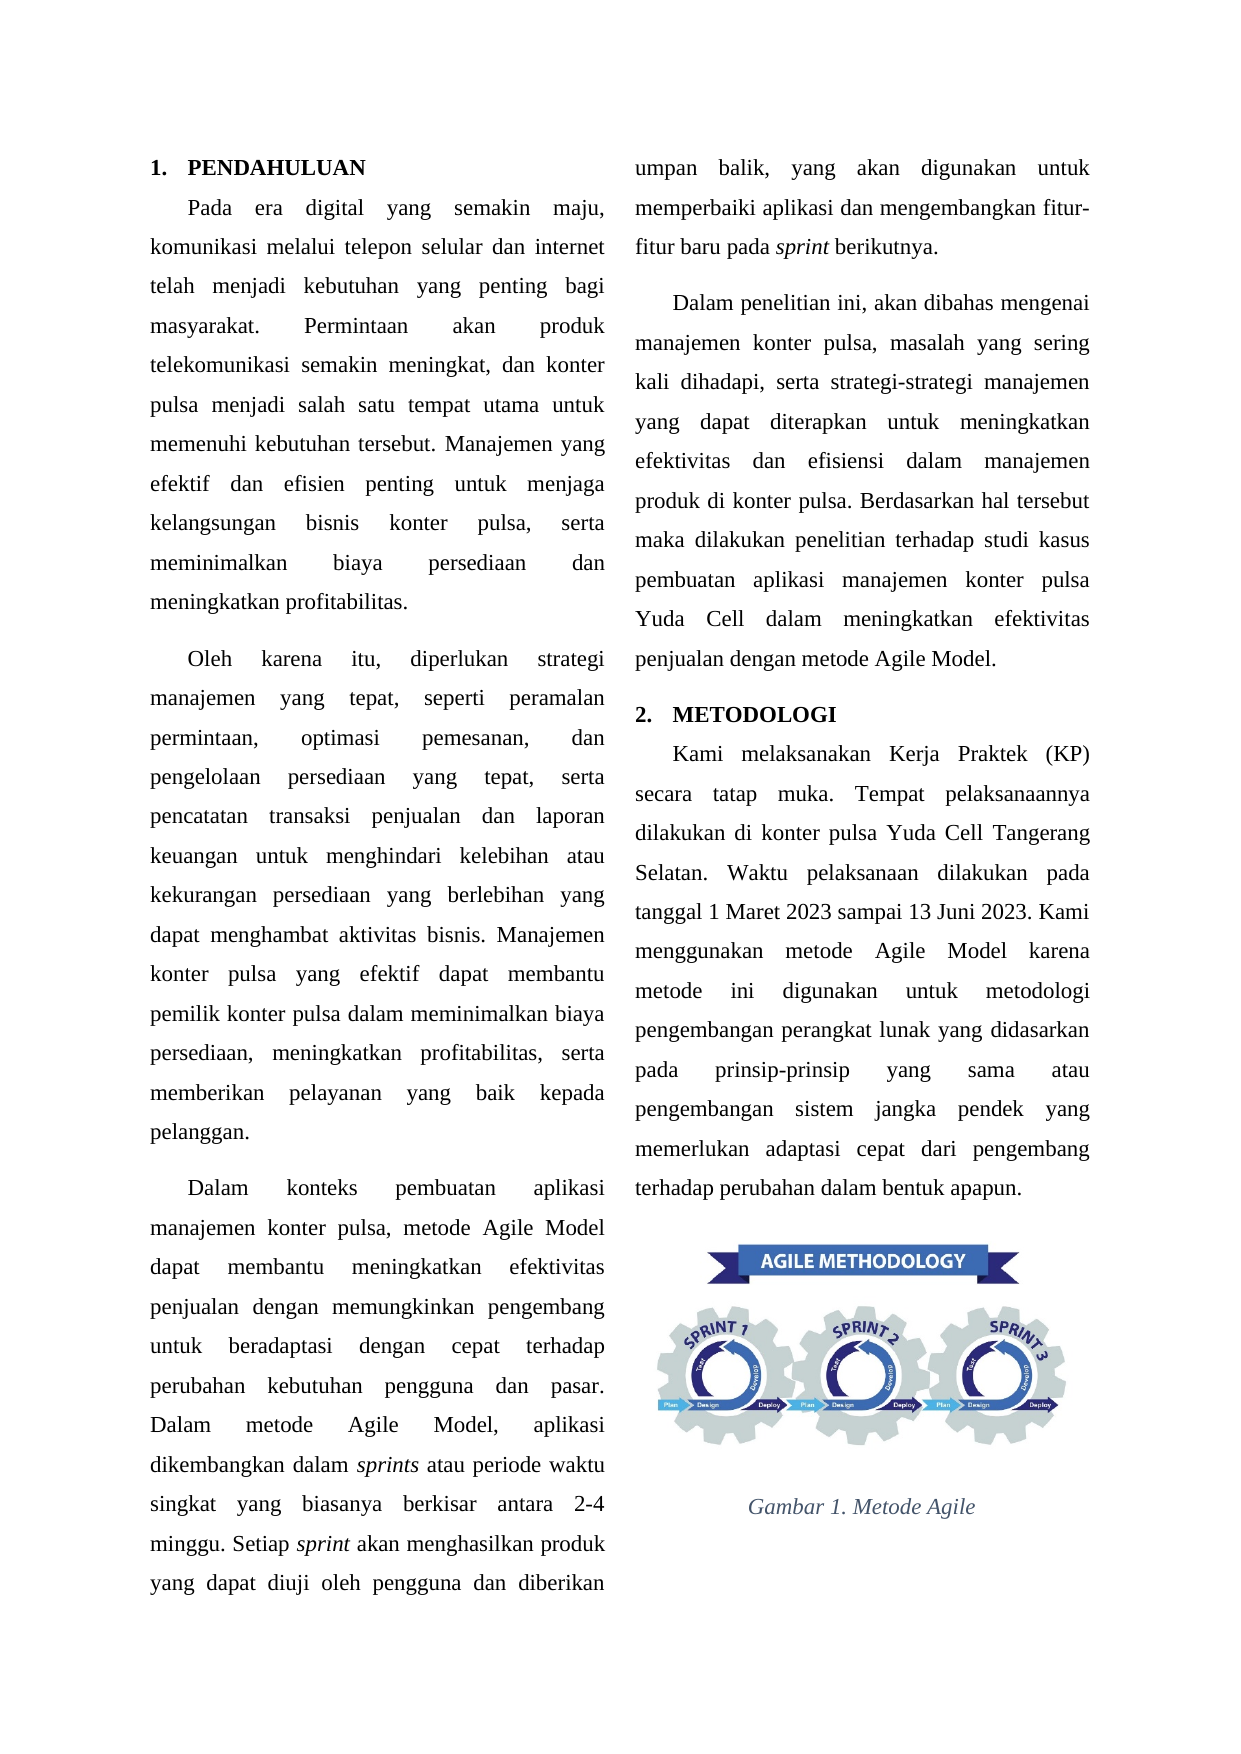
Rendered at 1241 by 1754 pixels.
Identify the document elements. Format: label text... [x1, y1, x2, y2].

text Dalam penelitian ini, akan dibahas mengenai manajemen konter pulsa, masalah yang sering kali dihadapi, serta strategi-strategi manajemen yang dapat diterapkan untuk meningkatkan efektivitas dan efisiensi dalam manajemen produk di konter pulsa. Berdasarkan hal tersebut maka dilakukan penelitian terhadap studi kasus pembuatan aplikasi manajemen konter pulsa Yuda Cell dalam meningkatkan efektivitas penjualan dengan metode Agile Model. [635, 289, 1090, 671]
text Dalam konteks pembuatan aplikasi manajemen konter pulsa, metode Agile Model dapat membantu meningkatkan efektivitas penjualan dengan memungkinkan pengembang untuk beradaptasi dengan cepat terhadap perubahan kebutuhan pengguna dan pasar. Dalam metode Agile Model, aplikasi dikembangkan dalam sprints atau periode waktu singkat yang biasanya berkisar antara 2-4 minggu. Setiap sprint akan menghasilkan produk yang dapat diuji oleh pengguna dan diberikan umpan balik, yang akan digunakan untuk memperbaiki aplikasi dan mengembangkan fitur-fitur baru pada sprint berikutnya. [150, 1174, 605, 1596]
picture [635, 1230, 1091, 1463]
text Kami melaksanakan Kerja Praktek (KP) secara tatap muka. Tempat pelaksanaannya dilakukan di konter pulsa Yuda Cell Tangerang Selatan. Waktu pelaksanaan dilakukan pada tanggal 1 Maret 2023 sampai 13 Juni 2023. Kami menggunakan metode Agile Model karena metode ini digunakan untuk metodologi pengembangan perangkat lunak yang didasarkan pada prinsip-prinsip yang sama atau pengembangan sistem jangka pendek yang memerlukan adaptasi cepat dari pengembang terhadap perubahan dalam bentuk apapun. [635, 740, 1090, 1201]
text Dalam konteks pembuatan aplikasi manajemen konter pulsa, metode Agile Model dapat membantu meningkatkan efektivitas penjualan dengan memungkinkan pengembang untuk beradaptasi dengan cepat terhadap perubahan kebutuhan pengguna dan pasar. Dalam metode Agile Model, aplikasi dikembangkan dalam sprints atau periode waktu singkat yang biasanya berkisar antara 2-4 minggu. Setiap sprint akan menghasilkan produk yang dapat diuji oleh pengguna dan diberikan umpan balik, yang akan digunakan untuk memperbaiki aplikasi dan mengembangkan fitur-fitur baru pada sprint berikutnya. [635, 154, 1090, 259]
subtitle METODOLOGI [635, 701, 1090, 727]
text Pada era digital yang semakin maju, komunikasi melalui telepon selular dan internet telah menjadi kebutuhan yang penting bagi masyarakat. Permintaan akan produk telekomunikasi semakin meningkat, dan konter pulsa menjadi salah satu tempat utama untuk memenuhi kebutuhan tersebut. Manajemen yang efektif dan efisien penting untuk menjaga kelangsungan bisnis konter pulsa, serta meminimalkan biaya persediaan dan meningkatkan profitabilitas. [150, 194, 605, 615]
text Gambar 1. Metode Agile [635, 1493, 1090, 1520]
text Oleh karena itu, diperlukan strategi manajemen yang tepat, seperti peramalan permintaan, optimasi pemesanan, dan pengelolaan persediaan yang tepat, serta pencatatan transaksi penjualan dan laporan keuangan untuk menghindari kelebihan atau kekurangan persediaan yang berlebihan yang dapat menghambat aktivitas bisnis. Manajemen konter pulsa yang efektif dapat membantu pemilik konter pulsa dalam meminimalkan biaya persediaan, meningkatkan profitabilitas, serta memberikan pelayanan yang baik kepada pelanggan. [150, 644, 605, 1145]
subtitle PENDAHULUAN [150, 154, 605, 181]
